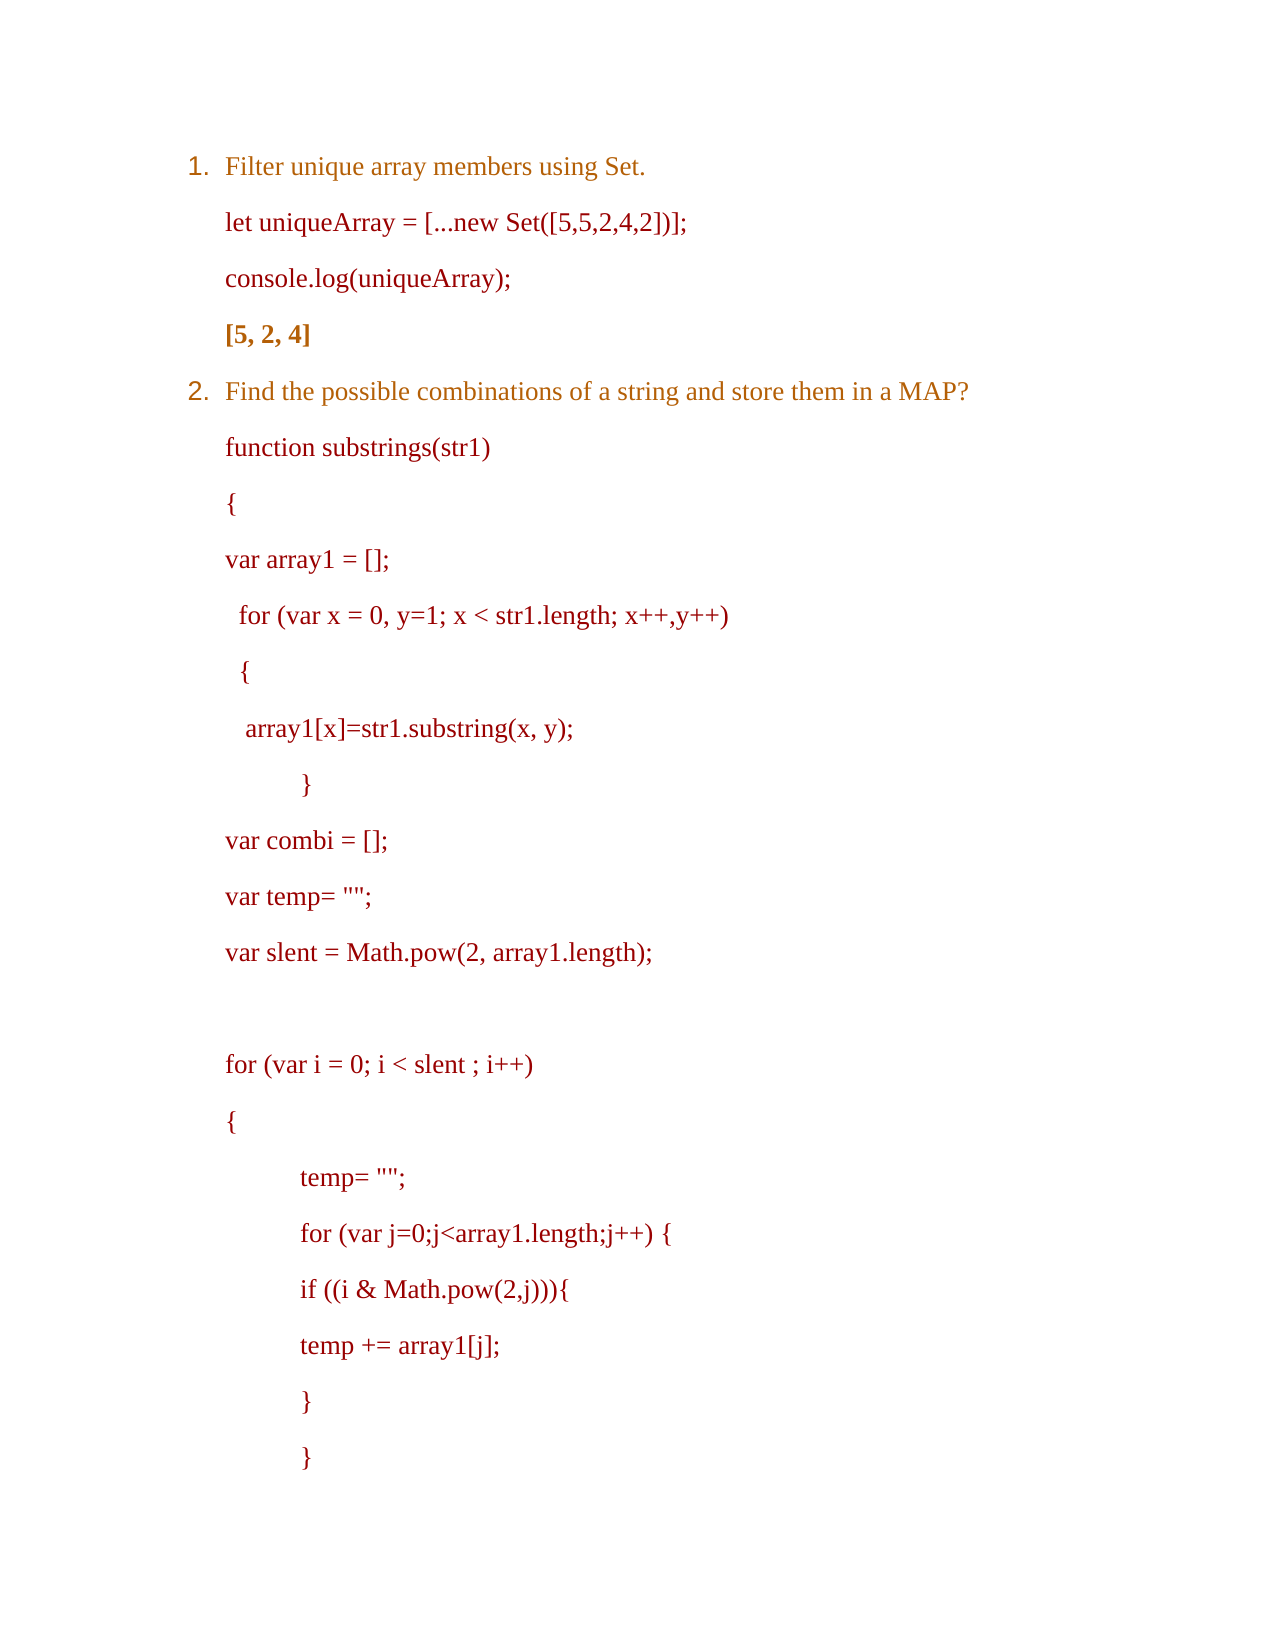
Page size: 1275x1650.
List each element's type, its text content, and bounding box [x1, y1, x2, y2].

text { [225, 487, 1125, 518]
text let uniqueArray = [...new Set([5,5,2,4,2])]; [225, 206, 1125, 237]
text temp= ""; [225, 1161, 1125, 1192]
text } [225, 1385, 1125, 1417]
text for (var x = 0, y=1; x < str1.length; x++,y++) [225, 599, 1125, 631]
text var array1 = []; [225, 543, 1125, 574]
text { [225, 656, 1125, 687]
list Find the possible combinations of a string and store them in a MAP? [187, 375, 1125, 406]
text console.log(uniqueArray); [225, 262, 1125, 293]
text var temp= ""; [225, 880, 1125, 911]
text if ((i & Math.pow(2,j))){ [225, 1273, 1125, 1304]
text { [225, 1105, 1125, 1136]
text function substrings(str1) [225, 431, 1125, 462]
text var combi = []; [225, 824, 1125, 855]
text array1[x]=str1.substring(x, y); [225, 712, 1125, 743]
text temp += array1[j]; [225, 1329, 1125, 1360]
text for (var j=0;j<array1.length;j++) { [225, 1217, 1125, 1248]
list Filter unique array members using Set. [187, 150, 1125, 181]
text } [225, 1442, 1125, 1473]
text } [225, 768, 1125, 799]
text var slent = Math.pow(2, array1.length); [225, 936, 1125, 967]
text for (var i = 0; i < slent ; i++) [225, 1048, 1125, 1080]
text [5, 2, 4] [225, 318, 1125, 350]
